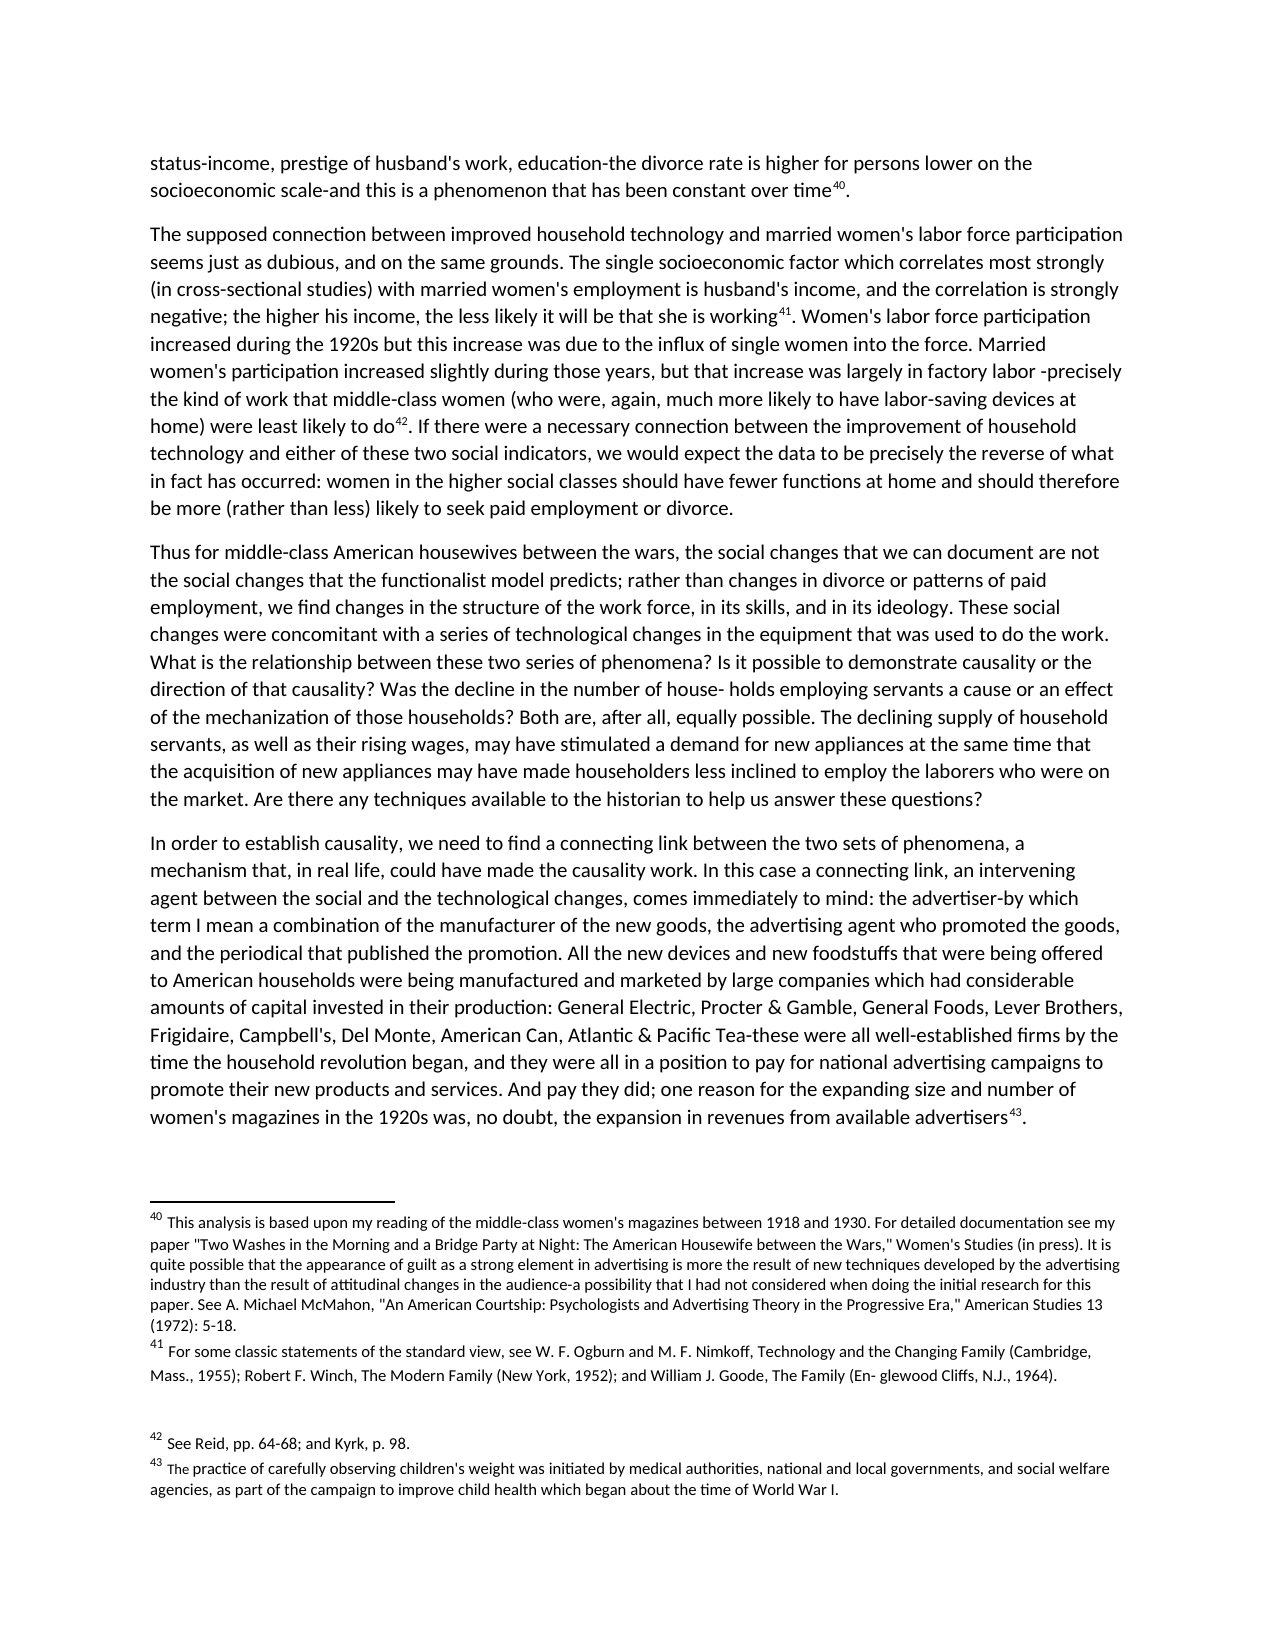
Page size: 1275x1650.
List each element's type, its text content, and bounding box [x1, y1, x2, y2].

text In order to establish causality, we need to find a connecting link between the two sets of phenomena, a mechanism that, in real life, could have made the causality work. In this case a connecting link, an intervening agent between the social and the technological changes, comes immediately to mind: the advertiser-by which term I mean a combination of the manufacturer of the new goods, the advertising agent who promoted the goods, and the periodical that published the promotion. All the new devices and new foodstuffs that were being offered to American households were being manufactured and marketed by large companies which had considerable amounts of capital invested in their production: General Electric, Procter & Gamble, General Foods, Lever Brothers, Frigidaire, Campbell's, Del Monte, American Can, Atlantic & Pacific Tea-these were all well-established firms by the time the household revolution began, and they were all in a position to pay for national advertising campaigns to promote their new products and services. And pay they did; one reason for the expanding size and number of women's magazines in the 1920s was, no doubt, the expansion in revenues from available advertisers. [150, 830, 1125, 1129]
text The supposed connection between improved household technology and married women's labor force participation seems just as dubious, and on the same grounds. The single socioeconomic factor which correlates most strongly (in cross-sectional studies) with married women's employment is husband's income, and the correlation is strongly negative; the higher his income, the less likely it will be that she is working. Women's labor force participation increased during the 1920s but this increase was due to the influx of single women into the force. Married women's participation increased slightly during those years, but that increase was largely in factory labor -precisely the kind of work that middle-class women (who were, again, much more likely to have labor-saving devices at home) were least likely to do. If there were a necessary connection between the improvement of household technology and either of these two social indicators, we would expect the data to be precisely the reverse of what in fact has occurred: women in the higher social classes should have fewer functions at home and should therefore be more (rather than less) likely to seek paid employment or divorce. [150, 221, 1125, 521]
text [150, 150, 1125, 203]
text Thus for middle-class American housewives between the wars, the social changes that we can document are not the social changes that the functionalist model predicts; rather than changes in divorce or patterns of paid employment, we find changes in the structure of the work force, in its skills, and in its ideology. These social changes were concomitant with a series of technological changes in the equipment that was used to do the work. What is the relationship between these two series of phenomena? Is it possible to demonstrate causality or the direction of that causality? Was the decline in the number of house- holds employing servants a cause or an effect of the mechanization of those households? Both are, after all, equally possible. The declining supply of household servants, as well as their rising wages, may have stimulated a demand for new appliances at the same time that the acquisition of new appliances may have made householders less inclined to employ the laborers who were on the market. Are there any techniques available to the historian to help us answer these questions? [150, 539, 1125, 811]
